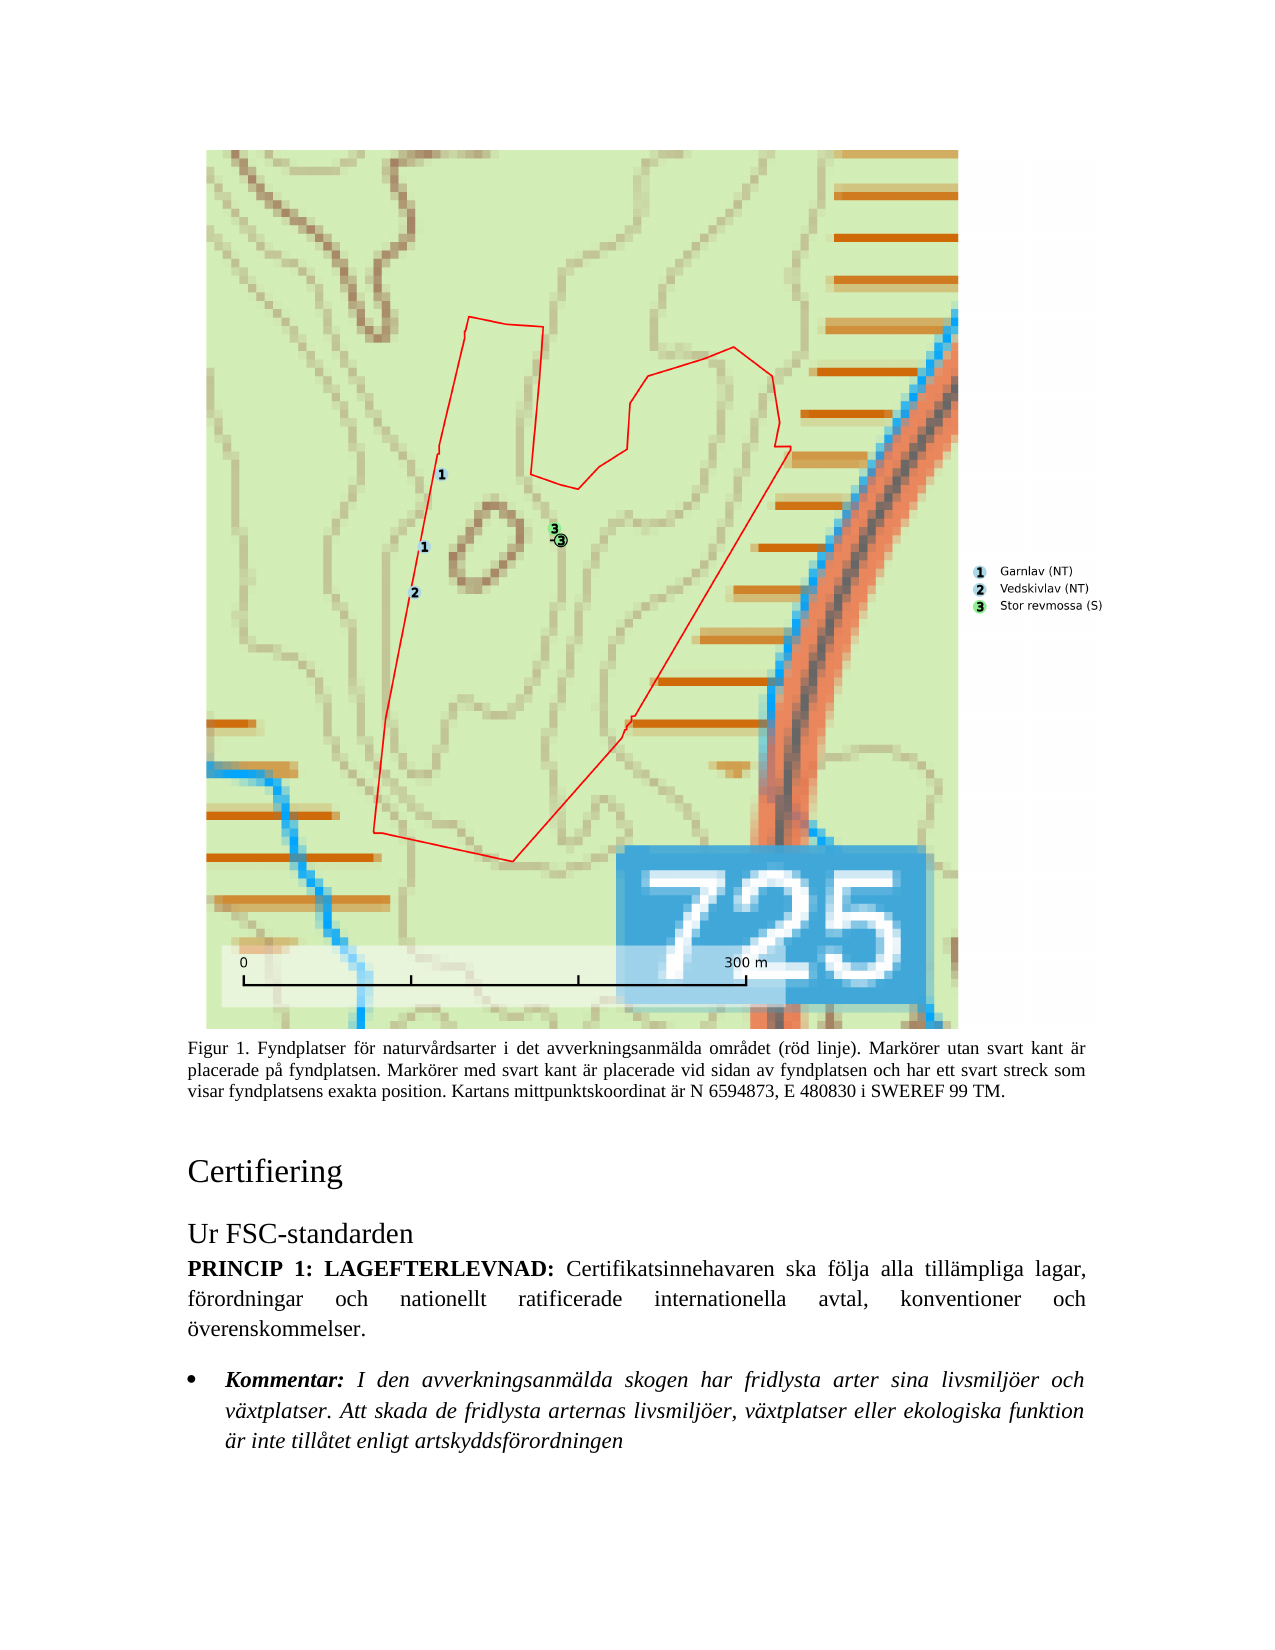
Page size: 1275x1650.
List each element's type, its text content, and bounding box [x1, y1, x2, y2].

text PRINCIP 1: LAGEFTERLEVNAD: Certifikatsinnehavaren ska följa alla tillämpliga lagar, förordningar och nationellt ratificerade internationella avtal, konventioner och överenskommelser. [187, 1255, 1087, 1342]
subtitle Ur FSC-standarden [187, 1216, 1087, 1250]
picture [206, 150, 1107, 1029]
text Figur 1. Fyndplatser för naturvårdsarter i det avverkningsanmälda området (röd linje). Markörer utan svart kant är placerade på fyndplatsen. Markörer med svart kant är placerade vid sidan av fyndplatsen och har ett svart streck som visar fyndplatsens exakta position. Kartans mittpunktskoordinat är N 6594873, E 480830 i SWEREF 99 TM. [187, 1037, 1087, 1102]
list Kommentar: I den avverkningsanmälda skogen har fridlysta arter sina livsmiljöer och växtplatser. Att skada de fridlysta arternas livsmiljöer, växtplatser eller ekologiska funktion är inte tillåtet enligt artskyddsförordningen [187, 1366, 1087, 1453]
subtitle Certifiering [187, 1152, 1087, 1190]
